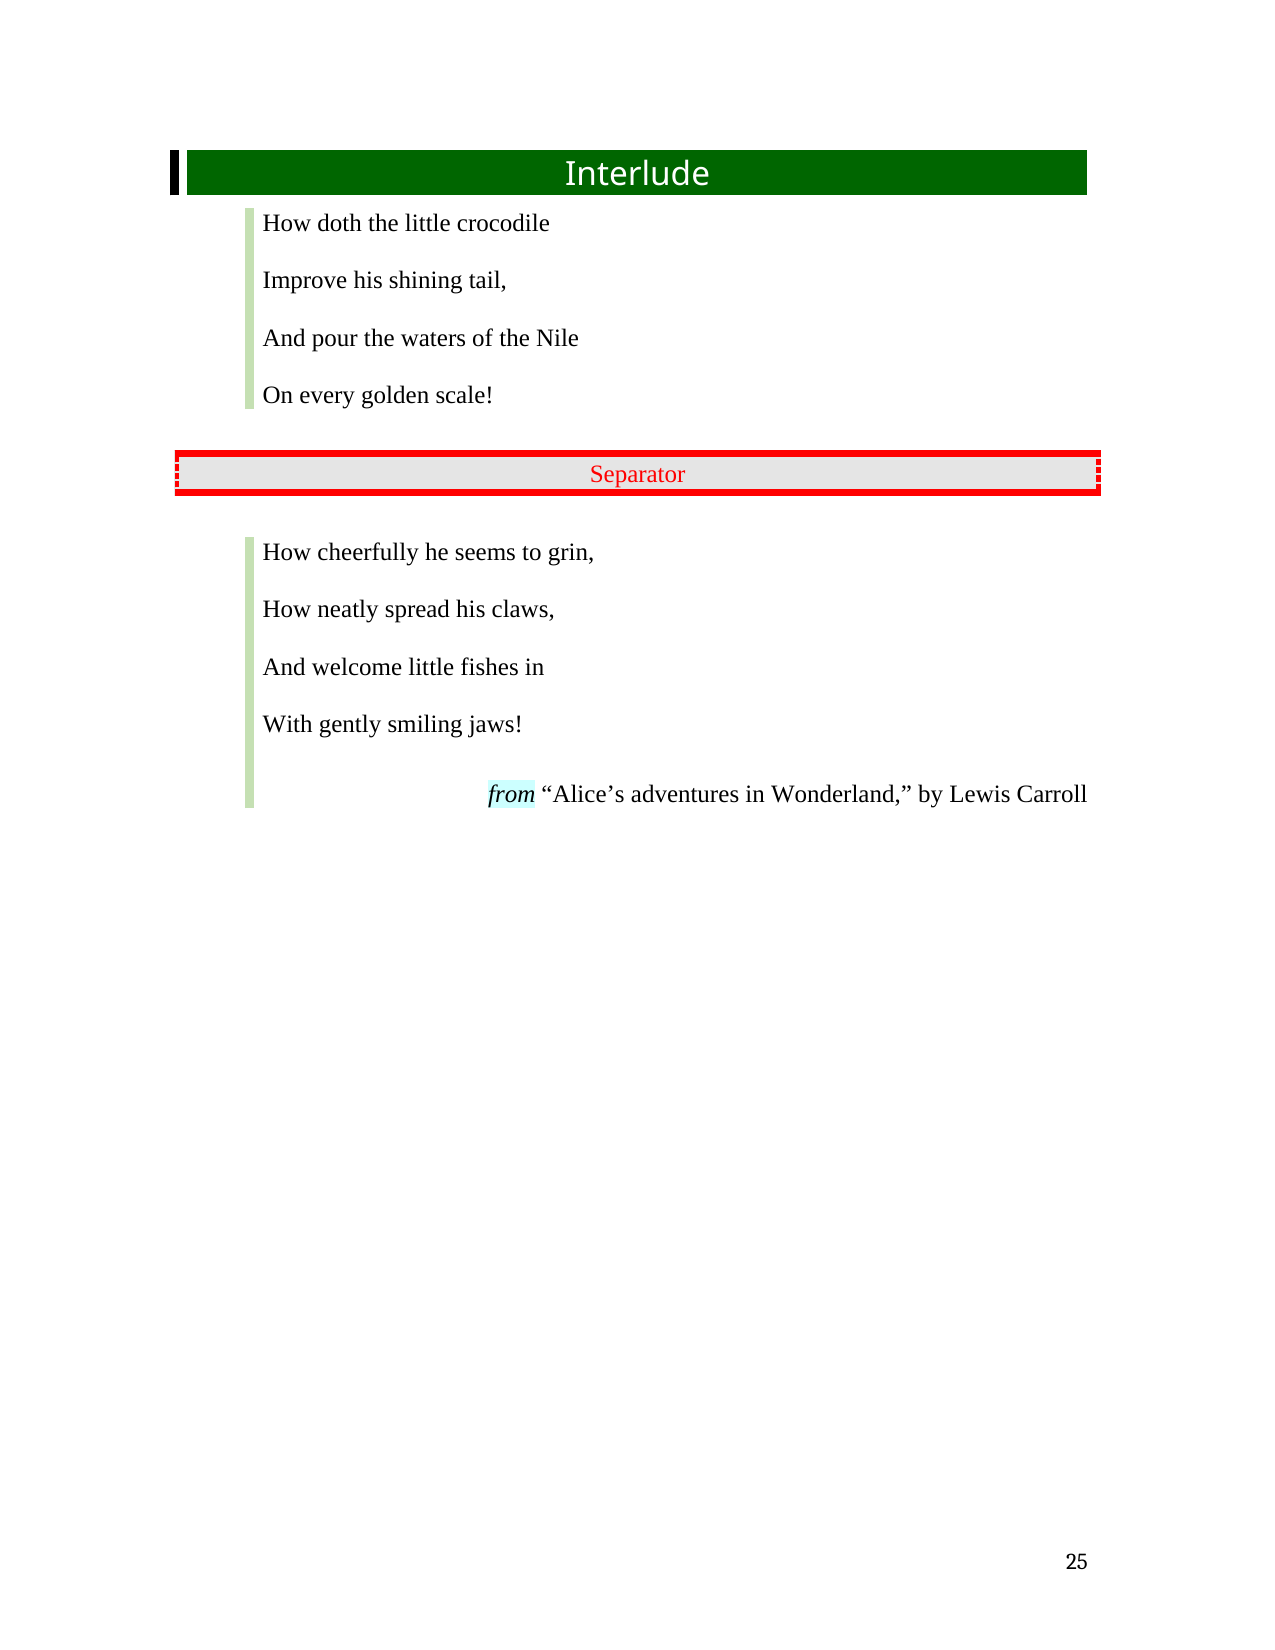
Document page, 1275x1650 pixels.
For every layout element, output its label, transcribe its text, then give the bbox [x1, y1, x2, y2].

text How doth the little crocodile [254, 208, 1087, 237]
text Separator [174, 451, 1101, 496]
text How neatly spread his claws, [254, 594, 1087, 623]
text Interlude [187, 150, 1087, 195]
text And pour the waters of the Nile [254, 323, 1087, 352]
text How cheerfully he seems to grin, [254, 537, 1087, 566]
text On every golden scale! [254, 380, 1087, 409]
text from “Alice’s adventures in Wonderland,” by Lewis Carroll [254, 779, 1087, 808]
text And welcome little fishes in [254, 652, 1087, 681]
text Improve his shining tail, [254, 265, 1087, 294]
text With gently smiling jaws! [254, 709, 1087, 738]
